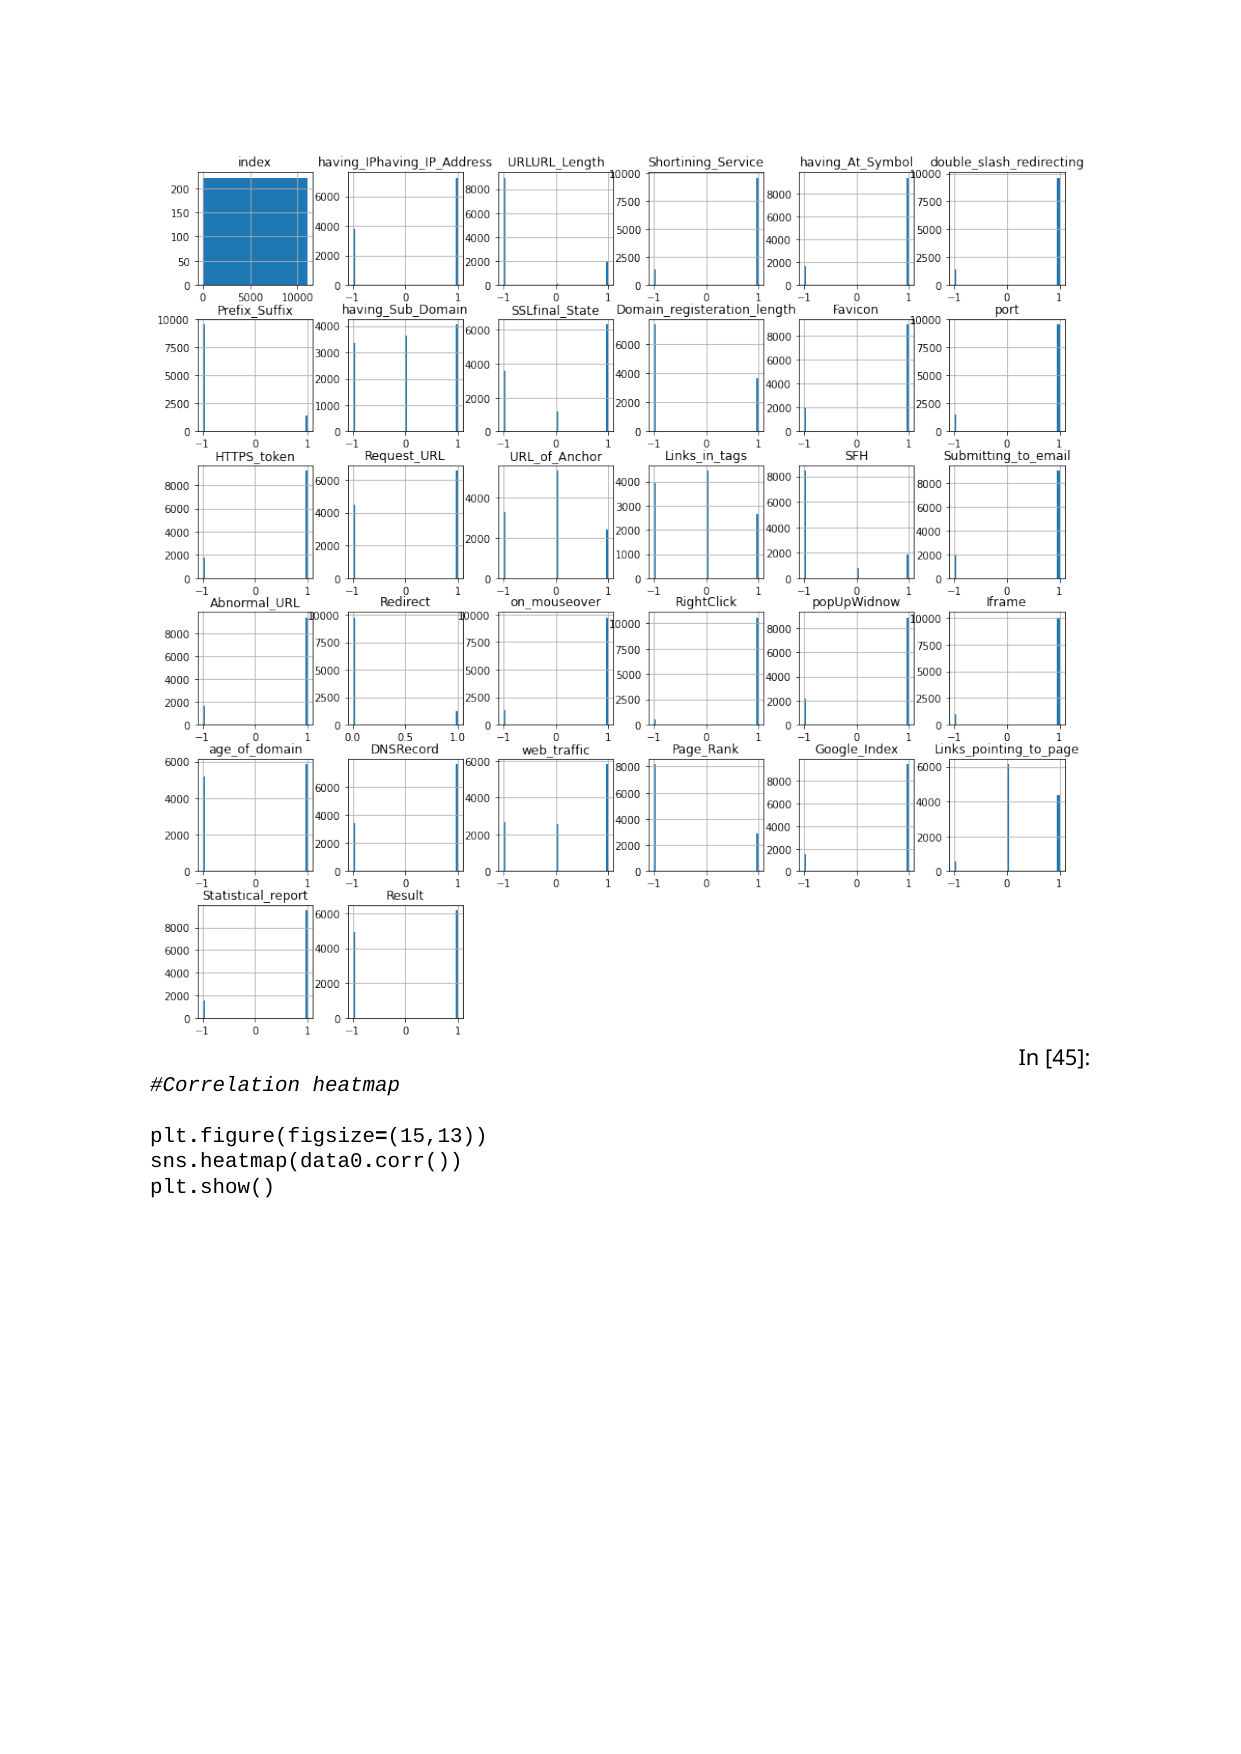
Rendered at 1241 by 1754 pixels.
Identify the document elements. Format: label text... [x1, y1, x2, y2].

text plt.figure(figsize=(15,13)) [150, 1123, 1090, 1148]
text sns.heatmap(data0.corr()) [150, 1148, 1090, 1174]
picture [150, 150, 1091, 1043]
text In [45]: [150, 1043, 1090, 1072]
text #Correlation heatmap [150, 1072, 1090, 1098]
text plt.show() [150, 1174, 1090, 1199]
